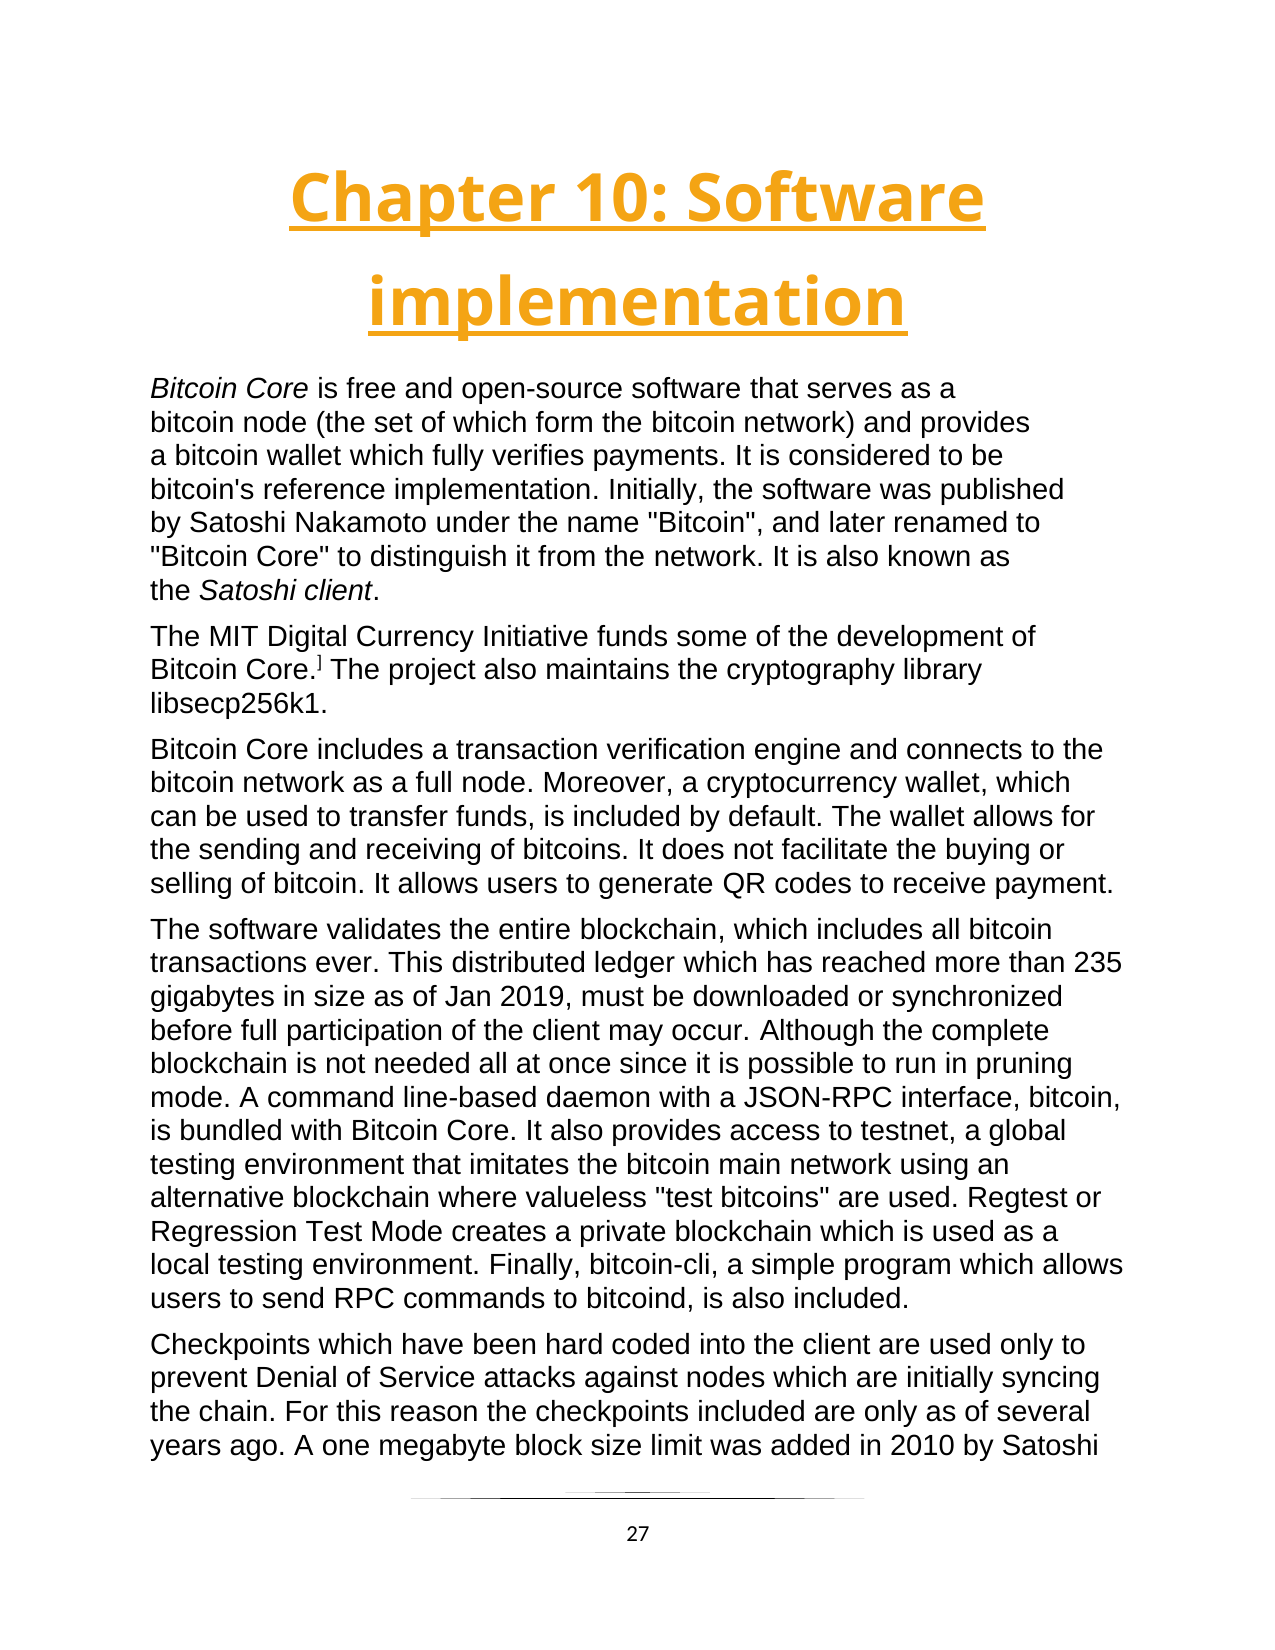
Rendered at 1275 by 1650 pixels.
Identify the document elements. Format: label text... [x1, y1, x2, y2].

text Bitcoin Core is free and open-source software that serves as a bitcoin node (the set of which form the bitcoin network) and provides a bitcoin wallet which fully verifies payments. It is considered to be bitcoin's reference implementation. Initially, the software was published by Satoshi Nakamoto under the name "Bitcoin", and later renamed to "Bitcoin Core" to distinguish it from the network. It is also known as the Satoshi client. [150, 371, 1125, 606]
text The MIT Digital Currency Initiative funds some of the development of Bitcoin Core.] The project also maintains the cryptography library libsecp256k1. [150, 618, 1125, 719]
text The software validates the entire blockchain, which includes all bitcoin transactions ever. This distributed ledger which has reached more than 235 gigabytes in size as of Jan 2019, must be downloaded or synchronized before full participation of the client may occur. Although the complete blockchain is not needed all at once since it is possible to run in pruning mode. A command line-based daemon with a JSON-RPC interface, bitcoin, is bundled with Bitcoin Core. It also provides access to testnet, a global testing environment that imitates the bitcoin main network using an alternative blockchain where valueless "test bitcoins" are used. Regtest or Regression Test Mode creates a private blockchain which is used as a local testing environment. Finally, bitcoin-cli, a simple program which allows users to send RPC commands to bitcoind, is also included. [150, 912, 1125, 1314]
text Bitcoin Core includes a transaction verification engine and connects to the bitcoin network as a full node. Moreover, a cryptocurrency wallet, which can be used to transfer funds, is included by default. The wallet allows for the sending and receiving of bitcoins. It does not facilitate the buying or selling of bitcoin. It allows users to generate QR codes to receive payment. [150, 732, 1125, 899]
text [150, 1327, 1125, 1461]
subtitle Chapter 10: Software implementation [150, 150, 1125, 345]
